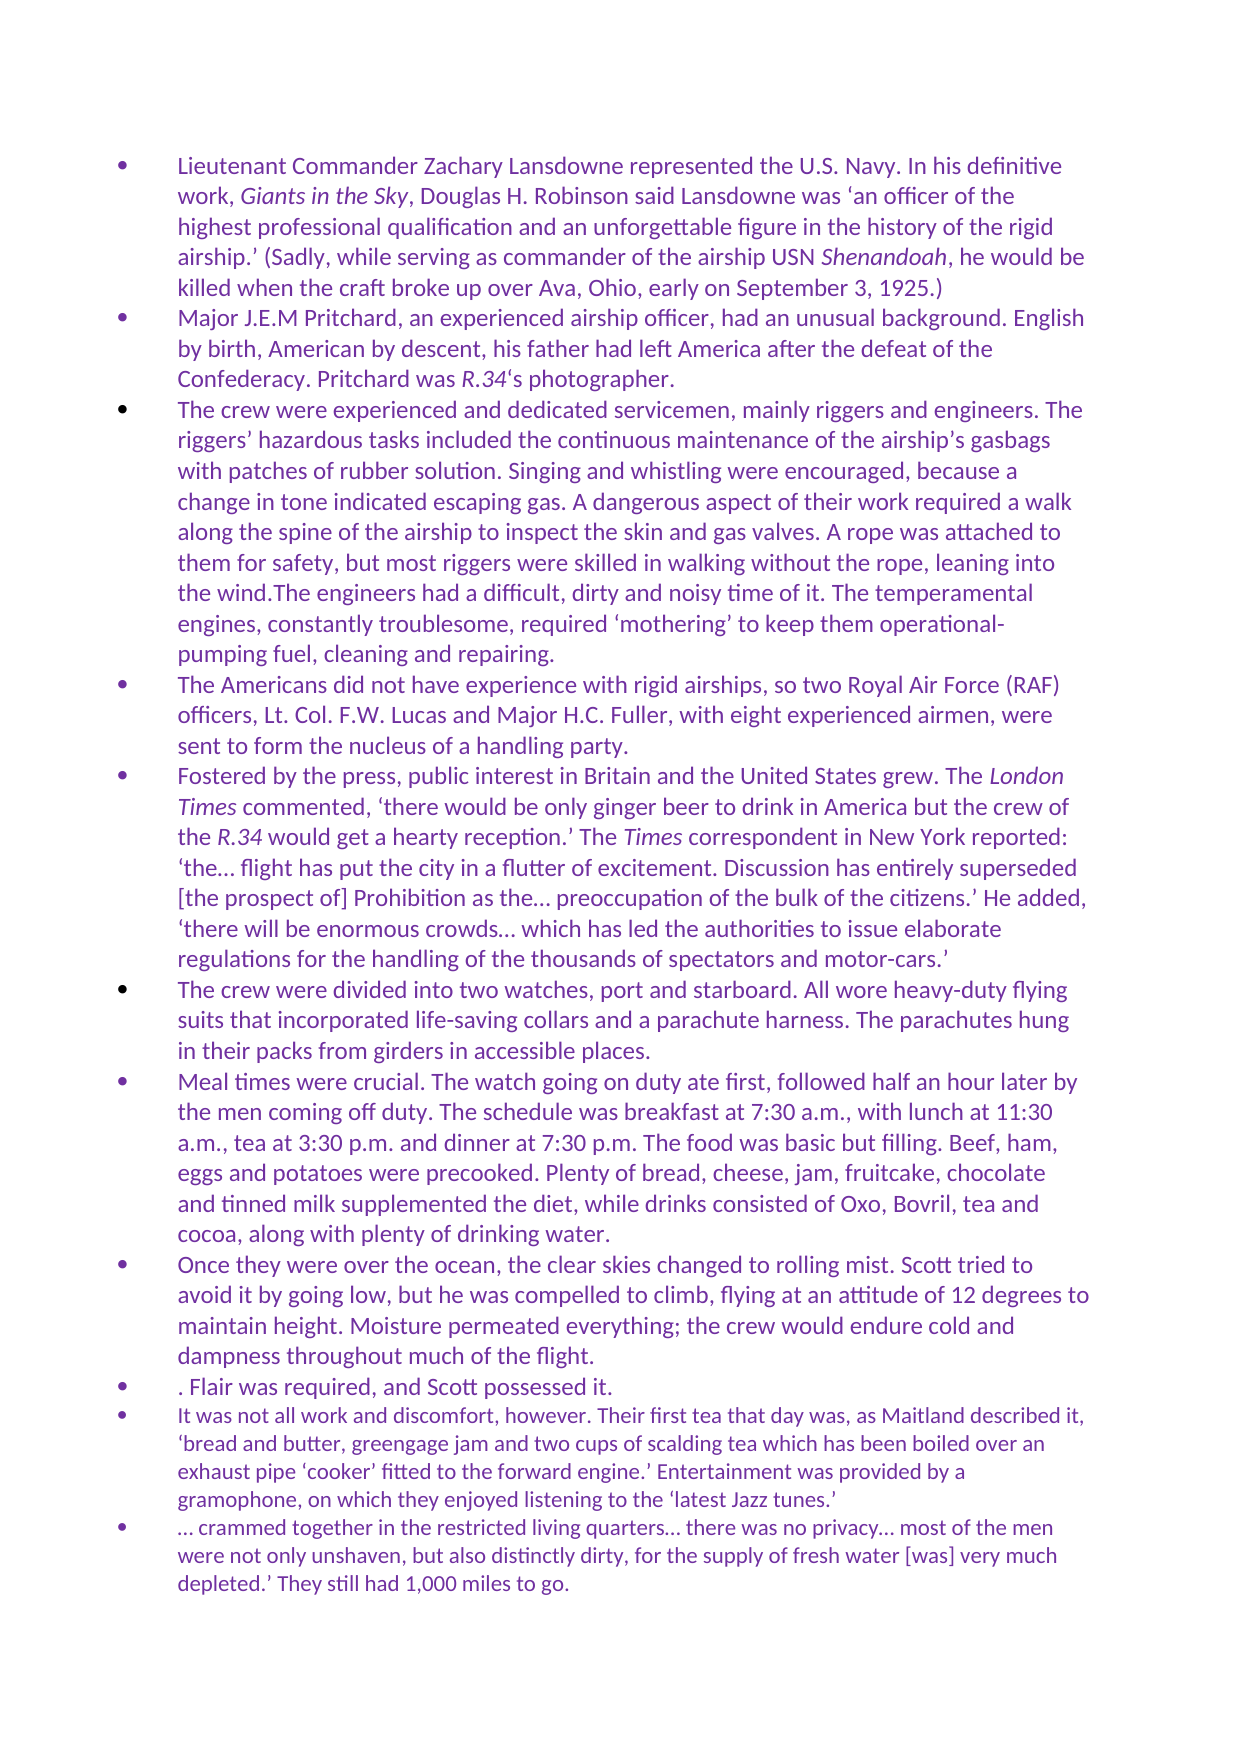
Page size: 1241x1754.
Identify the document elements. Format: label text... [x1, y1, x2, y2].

list The crew were divided into two watches, port and starboard. All wore heavy-duty flying suits that incorporated life-saving collars and a parachute harness. The parachutes hung in their packs from girders in accessible places. [118, 974, 1090, 1066]
list It was not all work and discomfort, however. Their first tea that day was, as Maitland described it, ‘bread and butter, greengage jam and two cups of scalding tea which has been boiled over an exhaust pipe ‘cooker’ fitted to the forward engine.’ Entertainment was provided by a gramophone, on which they enjoyed listening to the ‘latest Jazz tunes.’ [118, 1401, 1090, 1513]
list Once they were over the ocean, the clear skies changed to rolling mist. Scott tried to avoid it by going low, but he was compelled to climb, flying at an attitude of 12 degrees to maintain height. Moisture permeated everything; the crew would endure cold and dampness throughout much of the flight. [118, 1249, 1090, 1371]
list . Flair was required, and Scott possessed it. [118, 1371, 1090, 1401]
list Major J.E.M Pritchard, an experienced airship officer, had an unusual background. English by birth, American by descent, his father had left America after the defeat of the Confederacy. Pritchard was R.34‘s photographer. [118, 303, 1090, 394]
list Lieutenant Commander Zachary Lansdowne represented the U.S. Navy. In his definitive work, Giants in the Sky, Douglas H. Robinson said Lansdowne was ‘an officer of the highest professional qualification and an unforgettable figure in the history of the rigid airship.’ (Sadly, while serving as commander of the airship USN Shenandoah, he would be killed when the craft broke up over Ava, Ohio, early on September 3, 1925.) [118, 150, 1090, 303]
list … crammed together in the restricted living quarters… there was no privacy… most of the men were not only unshaven, but also distinctly dirty, for the supply of fresh water [was] very much depleted.’ They still had 1,000 miles to go. [118, 1513, 1090, 1597]
list The Americans did not have experience with rigid airships, so two Royal Air Force (RAF) officers, Lt. Col. F.W. Lucas and Major H.C. Fuller, with eight experienced airmen, were sent to form the nucleus of a handling party. [118, 669, 1090, 760]
list Fostered by the press, public interest in Britain and the United States grew. The London Times commented, ‘there would be only ginger beer to drink in America but the crew of the R.34 would get a hearty reception.’ The Times correspondent in New York reported: ‘the… flight has put the city in a flutter of excitement. Discussion has entirely superseded [the prospect of] Prohibition as the… preoccupation of the bulk of the citizens.’ He added, ‘there will be enormous crowds… which has led the authorities to issue elaborate regulations for the handling of the thousands of spectators and motor-cars.’ [118, 760, 1090, 974]
list The crew were experienced and dedicated servicemen, mainly riggers and engineers. The riggers’ hazardous tasks included the continuous maintenance of the airship’s gasbags with patches of rubber solution. Singing and whistling were encouraged, because a change in tone indicated escaping gas. A dangerous aspect of their work required a walk along the spine of the airship to inspect the skin and gas valves. A rope was attached to them for safety, but most riggers were skilled in walking without the rope, leaning into the wind.The engineers had a difficult, dirty and noisy time of it. The temperamental engines, constantly troublesome, required ‘mothering’ to keep them operational-pumping fuel, cleaning and repairing. [118, 394, 1090, 669]
list Meal times were crucial. The watch going on duty ate first, followed half an hour later by the men coming off duty. The schedule was breakfast at 7:30 a.m., with lunch at 11:30 a.m., tea at 3:30 p.m. and dinner at 7:30 p.m. The food was basic but filling. Beef, ham, eggs and potatoes were precooked. Plenty of bread, cheese, jam, fruitcake, chocolate and tinned milk supplemented the diet, while drinks consisted of Oxo, Bovril, tea and cocoa, along with plenty of drinking water. [118, 1066, 1090, 1249]
